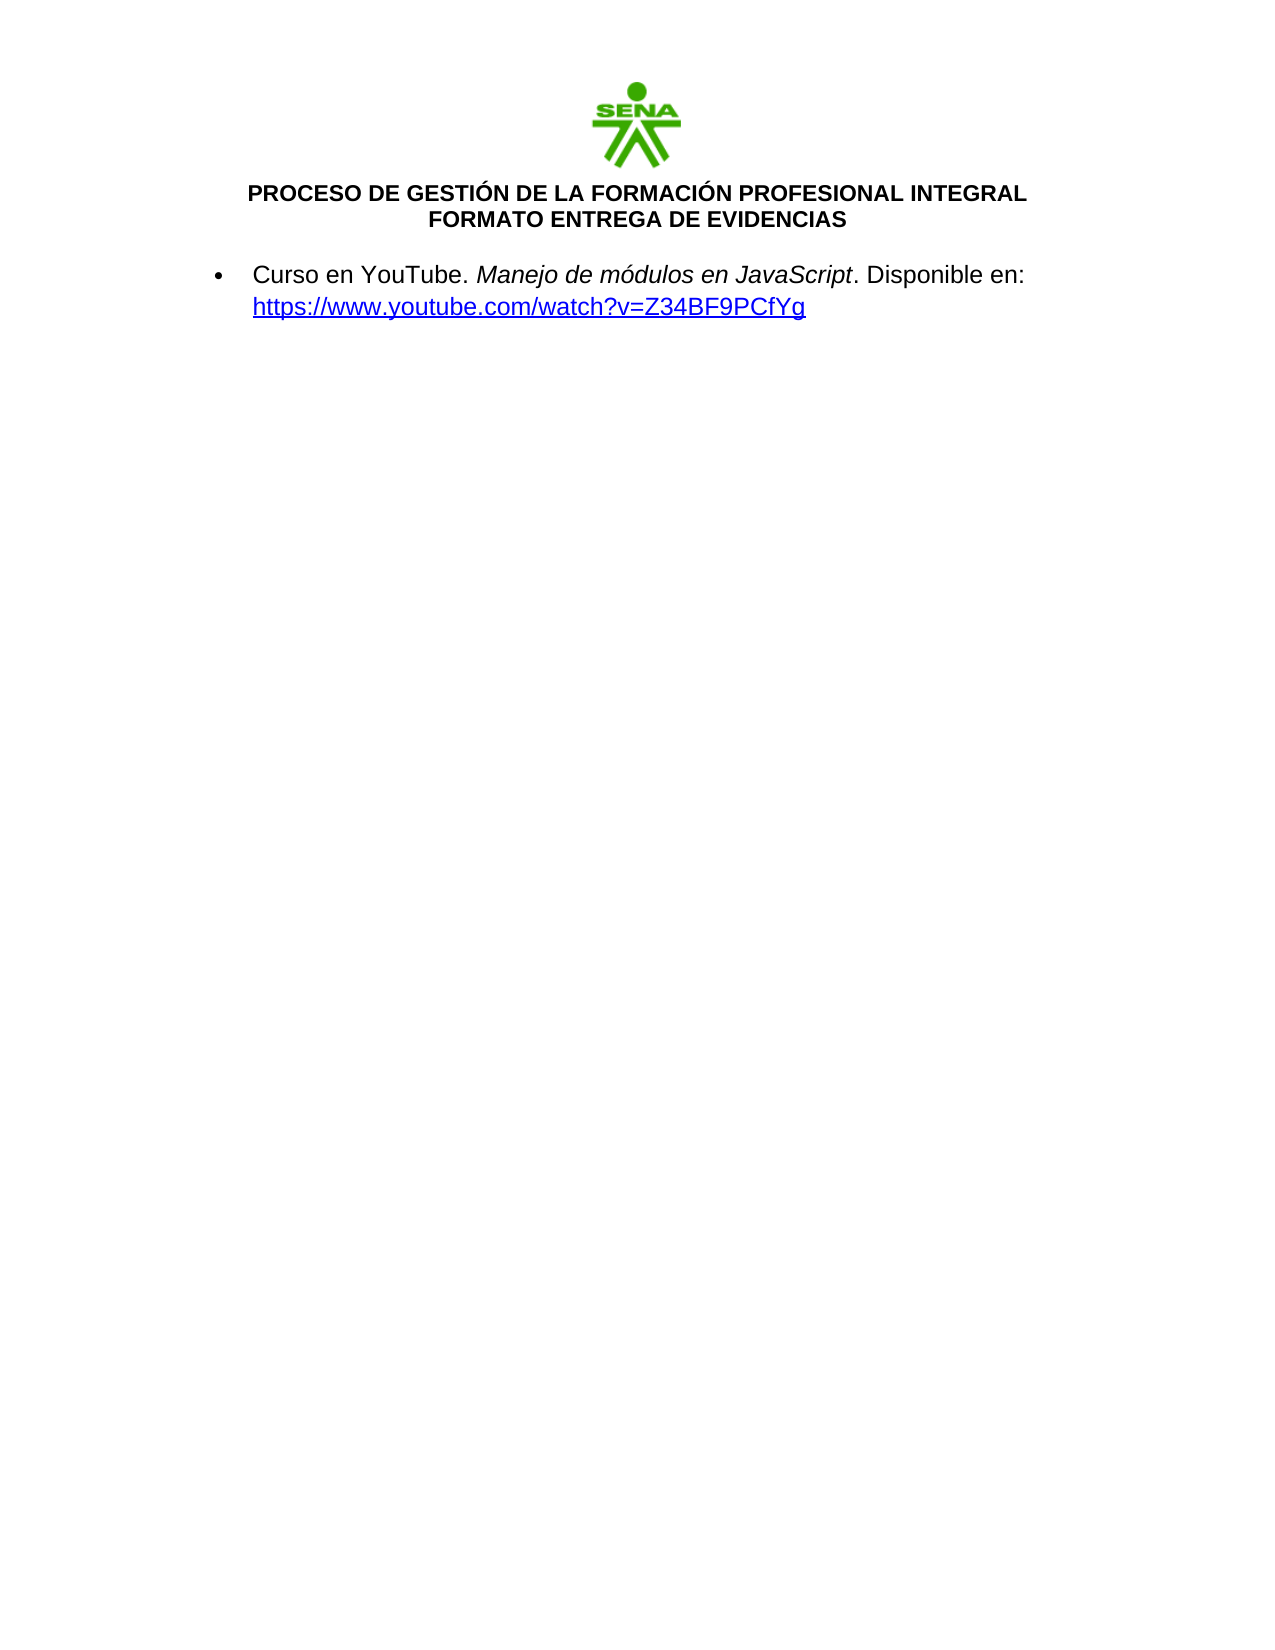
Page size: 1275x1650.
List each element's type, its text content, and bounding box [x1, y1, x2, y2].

picture [586, 73, 689, 180]
list Curso en YouTube. Manejo de módulos en JavaScript. Disponible en: https://www.youtube.com/watch?v=Z34BF9PCfYg [215, 261, 1098, 320]
